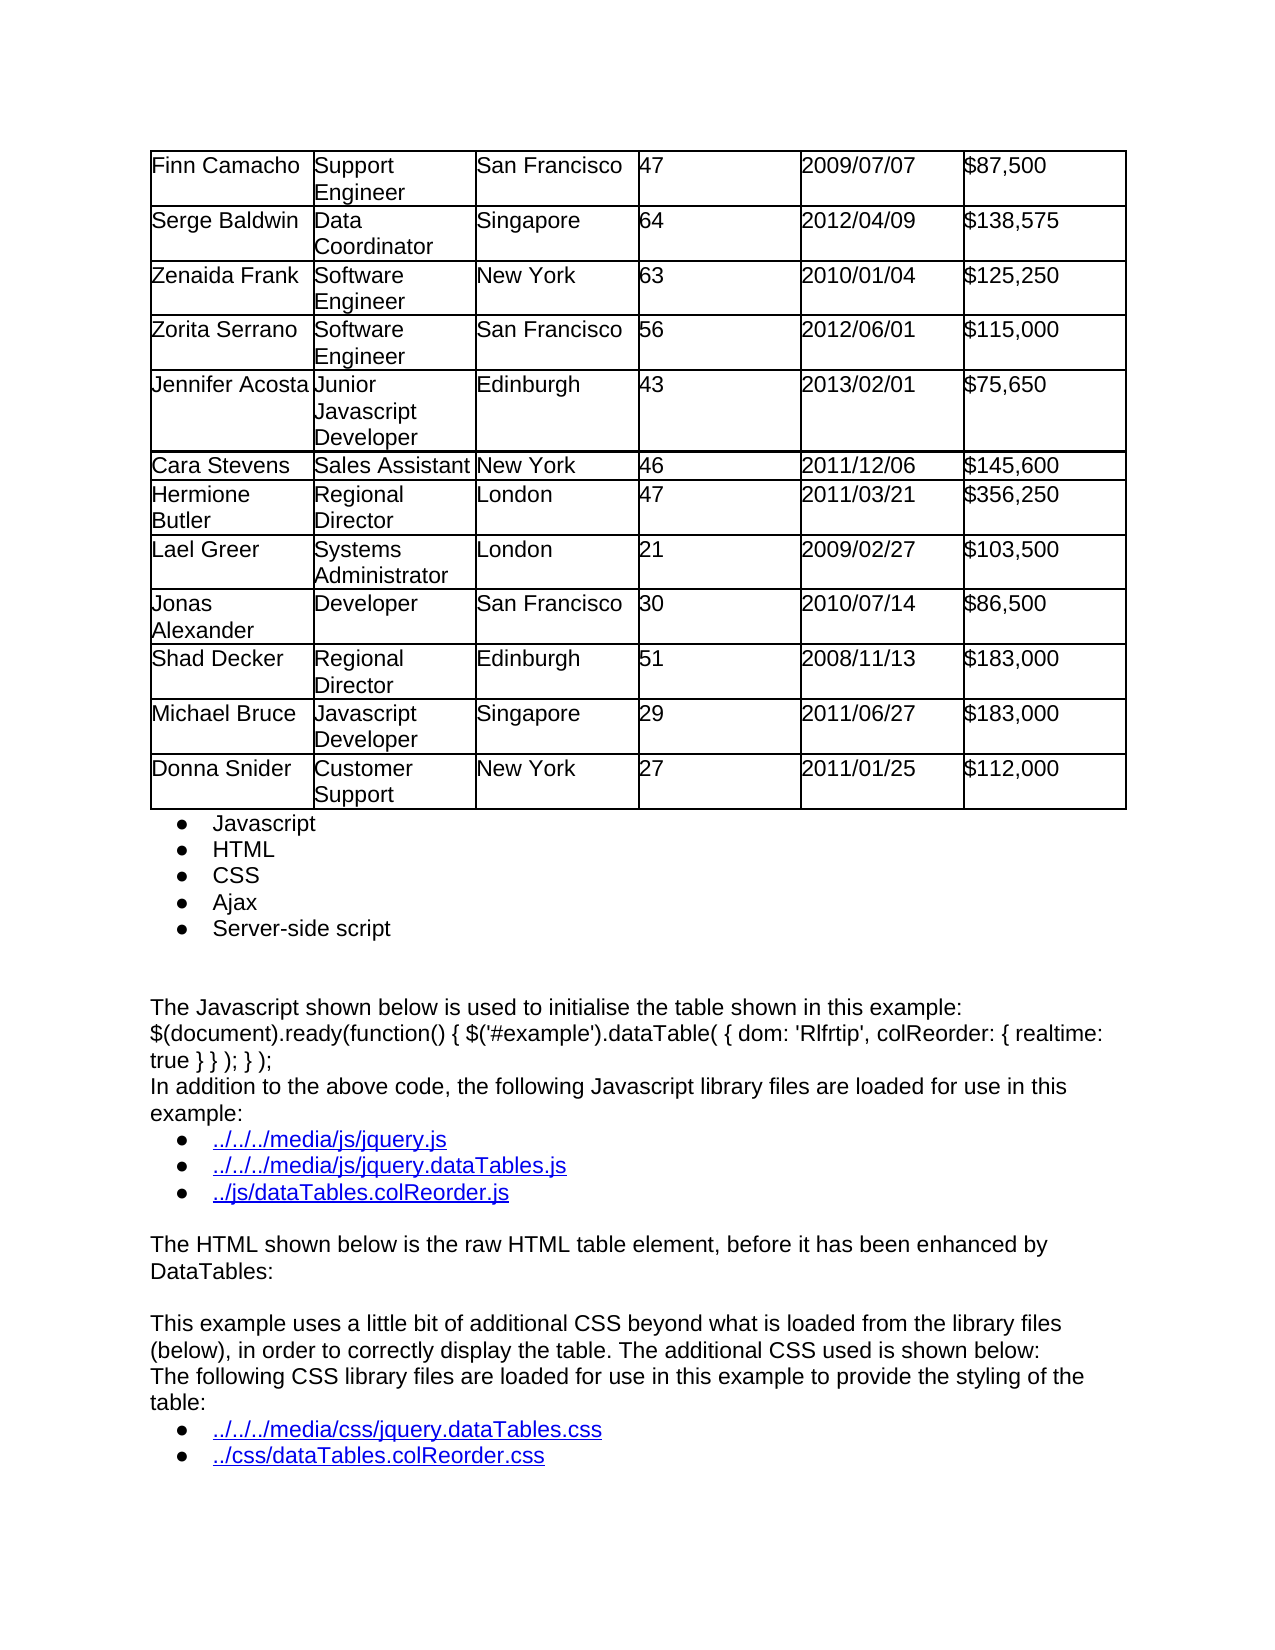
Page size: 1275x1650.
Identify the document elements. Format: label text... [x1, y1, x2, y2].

text The HTML shown below is the raw HTML table element, before it has been enhanced by DataTables: [150, 1231, 1125, 1284]
table_cell Zorita Serrano [152, 316, 313, 369]
table_cell Customer Support [315, 755, 475, 807]
table_cell Cara Stevens [152, 453, 313, 479]
table_cell $103,500 [965, 536, 1125, 588]
text In addition to the above code, the following Javascript library files are loaded for use in this example: [150, 1073, 1125, 1126]
list ../js/dataTables.colReorder.js [175, 1178, 1125, 1205]
table_cell New York [477, 262, 638, 314]
table_cell 56 [640, 316, 800, 369]
table_cell New York [477, 453, 638, 479]
table_cell Singapore [477, 207, 638, 259]
table_cell San Francisco [477, 152, 638, 205]
table_cell 47 [640, 152, 800, 205]
list Server-side script [175, 915, 1125, 941]
table_cell $112,000 [965, 755, 1125, 807]
list ../../../media/css/jquery.dataTables.css [175, 1416, 1125, 1442]
table_cell Zenaida Frank [152, 262, 313, 314]
table_cell Shad Decker [152, 645, 313, 698]
table_cell 2010/07/14 [802, 590, 963, 643]
list Ajax [175, 889, 1125, 915]
table_cell 2009/07/07 [802, 152, 963, 205]
table_cell Software Engineer [315, 262, 475, 314]
list CSS [175, 862, 1125, 889]
text $(document).ready(function() { $('#example').dataTable( { dom: 'Rlfrtip', colReorder: { realtime: true } } ); } ); [150, 1020, 1125, 1073]
table_cell Support Engineer [315, 152, 475, 205]
table_cell London [477, 536, 638, 588]
table_cell $356,250 [965, 481, 1125, 533]
table_cell Jonas Alexander [152, 590, 313, 643]
table_cell 29 [640, 700, 800, 753]
table_cell Edinburgh [477, 371, 638, 450]
table_cell Finn Camacho [152, 152, 313, 205]
table_cell San Francisco [477, 590, 638, 643]
table_cell 2009/02/27 [802, 536, 963, 588]
text This example uses a little bit of additional CSS beyond what is loaded from the library files (below), in order to correctly display the table. The additional CSS used is shown below: [150, 1310, 1125, 1363]
table_cell 2011/12/06 [802, 453, 963, 479]
list Javascript [175, 810, 1125, 836]
table_cell 2008/11/13 [802, 645, 963, 698]
table_cell $145,600 [965, 453, 1125, 479]
table_cell Data Coordinator [315, 207, 475, 259]
table_cell Michael Bruce [152, 700, 313, 753]
table_cell 2011/01/25 [802, 755, 963, 807]
table_cell Regional Director [315, 645, 475, 698]
table_cell Systems Administrator [315, 536, 475, 588]
table_cell $86,500 [965, 590, 1125, 643]
table_cell London [477, 481, 638, 533]
table_cell Jennifer Acosta [152, 371, 313, 450]
list HTML [175, 836, 1125, 862]
table_cell Donna Snider [152, 755, 313, 807]
table_cell 21 [640, 536, 800, 588]
text The Javascript shown below is used to initialise the table shown in this example: [150, 994, 1125, 1020]
table_cell Singapore [477, 700, 638, 753]
table_cell 27 [640, 755, 800, 807]
table_cell 30 [640, 590, 800, 643]
table_cell 64 [640, 207, 800, 259]
table_cell 2012/04/09 [802, 207, 963, 259]
table_cell 46 [640, 453, 800, 479]
table_cell Hermione Butler [152, 481, 313, 533]
table_cell 47 [640, 481, 800, 533]
list ../../../media/js/jquery.js [175, 1126, 1125, 1152]
table_cell 51 [640, 645, 800, 698]
table_cell 2010/01/04 [802, 262, 963, 314]
table_cell Developer [315, 590, 475, 643]
list ../../../media/js/jquery.dataTables.js [175, 1152, 1125, 1178]
table_cell $138,575 [965, 207, 1125, 259]
table_cell 2011/06/27 [802, 700, 963, 753]
table_cell $115,000 [965, 316, 1125, 369]
table_cell Software Engineer [315, 316, 475, 369]
table_cell $183,000 [965, 700, 1125, 753]
table_cell 2013/02/01 [802, 371, 963, 450]
table_cell New York [477, 755, 638, 807]
table_cell San Francisco [477, 316, 638, 369]
table_cell 2011/03/21 [802, 481, 963, 533]
table_cell Regional Director [315, 481, 475, 533]
text The following CSS library files are loaded for use in this example to provide the styling of the table: [150, 1363, 1125, 1416]
table_cell Javascript Developer [315, 700, 475, 753]
list ../css/dataTables.colReorder.css [175, 1442, 1125, 1468]
table_cell $87,500 [965, 152, 1125, 205]
table_cell $125,250 [965, 262, 1125, 314]
table_cell Serge Baldwin [152, 207, 313, 259]
table_cell Sales Assistant [315, 453, 475, 479]
table_cell $75,650 [965, 371, 1125, 450]
table_cell Edinburgh [477, 645, 638, 698]
table_cell 63 [640, 262, 800, 314]
table_cell $183,000 [965, 645, 1125, 698]
table_cell 2012/06/01 [802, 316, 963, 369]
table_cell 43 [640, 371, 800, 450]
table_cell Lael Greer [152, 536, 313, 588]
table_cell Junior Javascript Developer [315, 371, 475, 450]
